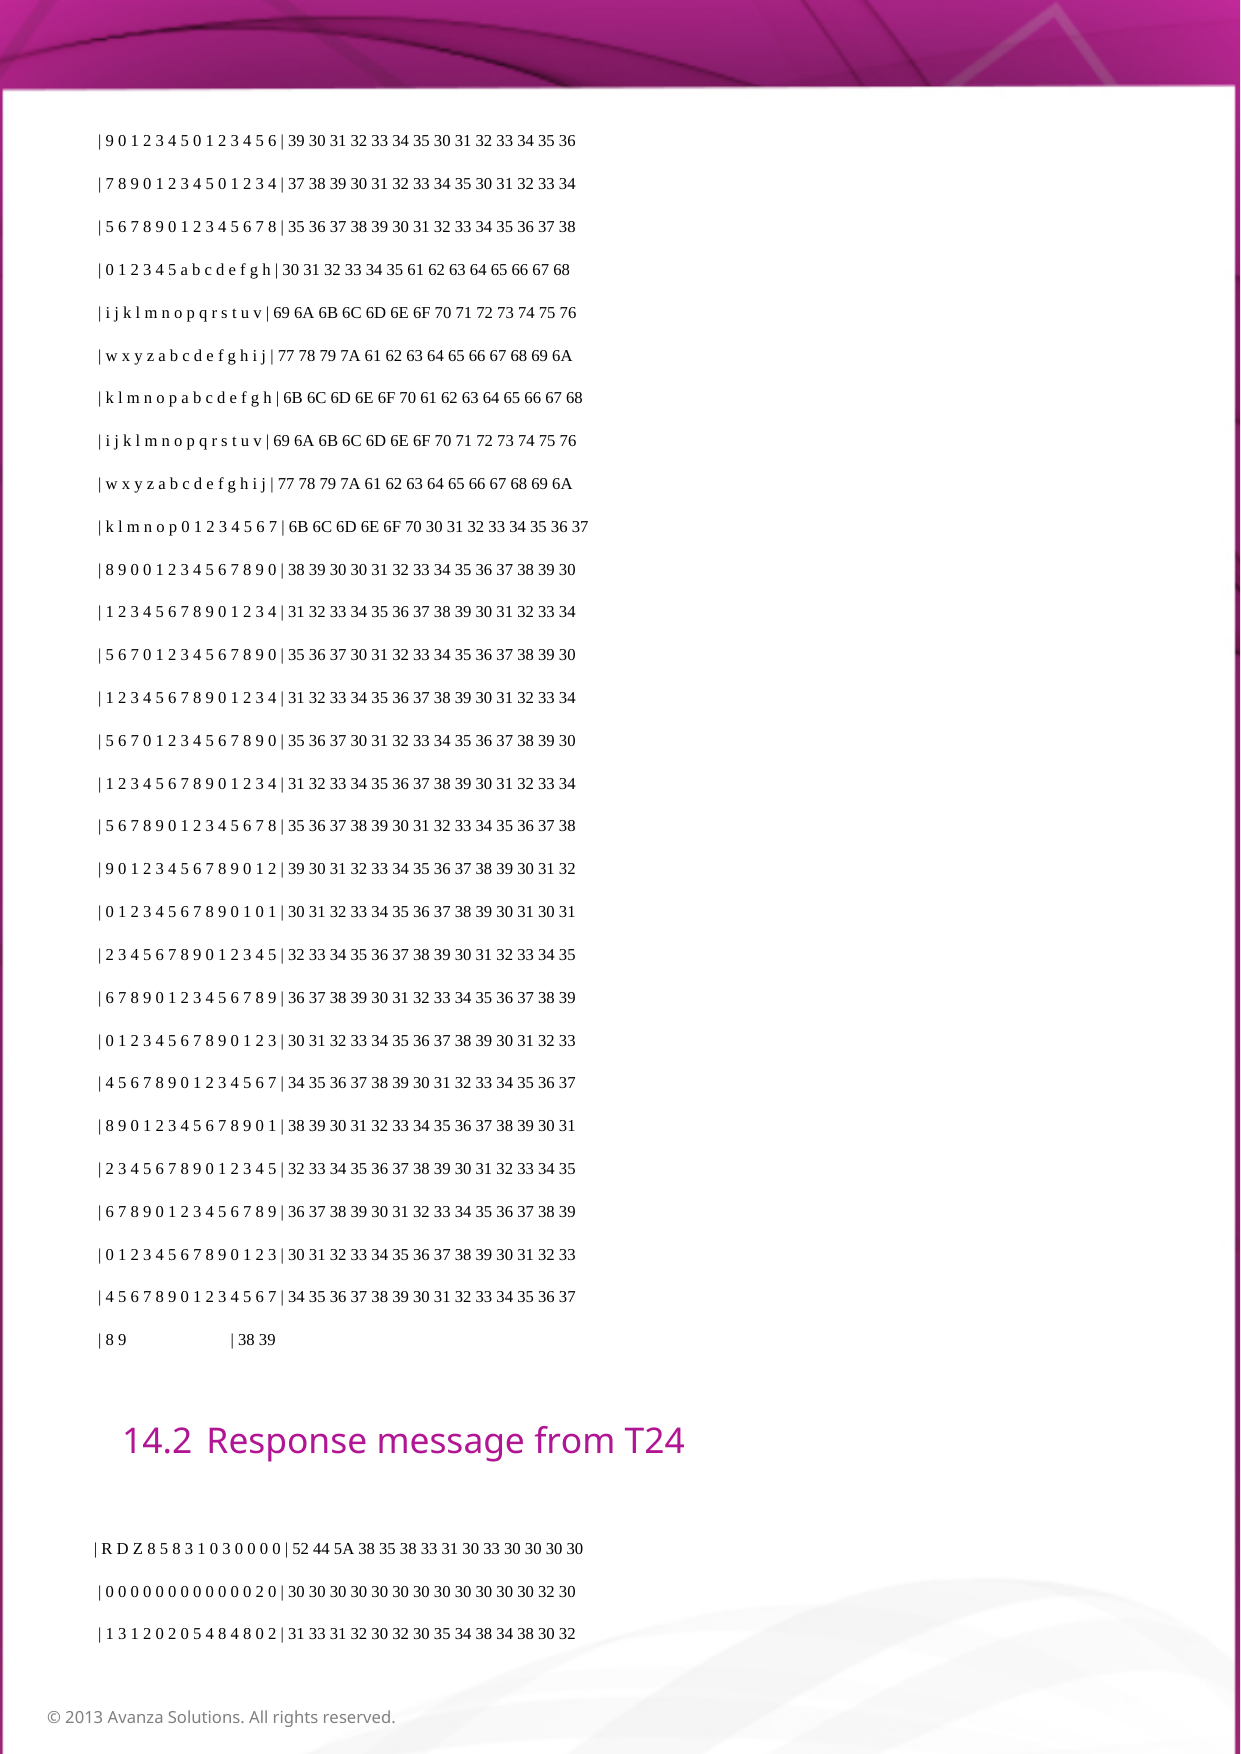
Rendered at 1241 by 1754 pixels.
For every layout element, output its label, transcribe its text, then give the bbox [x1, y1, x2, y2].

text | 1 2 3 4 5 6 7 8 9 0 1 2 3 4 | 31 32 33 34 35 36 37 38 39 30 31 32 33 34 [94, 602, 1162, 621]
text | 0 1 2 3 4 5 6 7 8 9 0 1 2 3 | 30 31 32 33 34 35 36 37 38 39 30 31 32 33 [94, 1030, 1162, 1049]
text | i j k l m n o p q r s t u v | 69 6A 6B 6C 6D 6E 6F 70 71 72 73 74 75 76 [94, 302, 1162, 322]
text | 0 1 2 3 4 5 a b c d e f g h | 30 31 32 33 34 35 61 62 63 64 65 66 67 68 [94, 260, 1162, 279]
text | 0 0 0 0 0 0 0 0 0 0 0 0 2 0 | 30 30 30 30 30 30 30 30 30 30 30 30 32 30 [94, 1581, 1162, 1601]
picture [0, 0, 1241, 1754]
text | R D Z 8 5 8 3 1 0 3 0 0 0 0 | 52 44 5A 38 35 38 33 31 30 33 30 30 30 30 [94, 1538, 1162, 1558]
text | 1 3 1 2 0 2 0 5 4 8 4 8 0 2 | 31 33 31 32 30 32 30 35 34 38 34 38 30 32 [94, 1624, 1162, 1643]
text | 8 9 0 0 1 2 3 4 5 6 7 8 9 0 | 38 39 30 30 31 32 33 34 35 36 37 38 39 30 [94, 559, 1162, 578]
text | 0 1 2 3 4 5 6 7 8 9 0 1 0 1 | 30 31 32 33 34 35 36 37 38 39 30 31 30 31 [94, 902, 1162, 921]
text | 6 7 8 9 0 1 2 3 4 5 6 7 8 9 | 36 37 38 39 30 31 32 33 34 35 36 37 38 39 [94, 987, 1162, 1007]
text | 4 5 6 7 8 9 0 1 2 3 4 5 6 7 | 34 35 36 37 38 39 30 31 32 33 34 35 36 37 [94, 1287, 1162, 1306]
text | 0 1 2 3 4 5 6 7 8 9 0 1 2 3 | 30 31 32 33 34 35 36 37 38 39 30 31 32 33 [94, 1244, 1162, 1263]
text | 6 7 8 9 0 1 2 3 4 5 6 7 8 9 | 36 37 38 39 30 31 32 33 34 35 36 37 38 39 [94, 1202, 1162, 1221]
text | 2 3 4 5 6 7 8 9 0 1 2 3 4 5 | 32 33 34 35 36 37 38 39 30 31 32 33 34 35 [94, 945, 1162, 964]
text | 9 0 1 2 3 4 5 0 1 2 3 4 5 6 | 39 30 31 32 33 34 35 30 31 32 33 34 35 36 [94, 131, 1162, 150]
text | 5 6 7 8 9 0 1 2 3 4 5 6 7 8 | 35 36 37 38 39 30 31 32 33 34 35 36 37 38 [94, 816, 1162, 835]
text | 2 3 4 5 6 7 8 9 0 1 2 3 4 5 | 32 33 34 35 36 37 38 39 30 31 32 33 34 35 [94, 1159, 1162, 1178]
text | 5 6 7 0 1 2 3 4 5 6 7 8 9 0 | 35 36 37 30 31 32 33 34 35 36 37 38 39 30 [94, 731, 1162, 750]
text | 1 2 3 4 5 6 7 8 9 0 1 2 3 4 | 31 32 33 34 35 36 37 38 39 30 31 32 33 34 [94, 773, 1162, 793]
text | 9 0 1 2 3 4 5 6 7 8 9 0 1 2 | 39 30 31 32 33 34 35 36 37 38 39 30 31 32 [94, 859, 1162, 878]
text | k l m n o p a b c d e f g h | 6B 6C 6D 6E 6F 70 61 62 63 64 65 66 67 68 [94, 388, 1162, 407]
text | 4 5 6 7 8 9 0 1 2 3 4 5 6 7 | 34 35 36 37 38 39 30 31 32 33 34 35 36 37 [94, 1073, 1162, 1092]
text | w x y z a b c d e f g h i j | 77 78 79 7A 61 62 63 64 65 66 67 68 69 6A [94, 474, 1162, 493]
text | 1 2 3 4 5 6 7 8 9 0 1 2 3 4 | 31 32 33 34 35 36 37 38 39 30 31 32 33 34 [94, 688, 1162, 707]
text | 7 8 9 0 1 2 3 4 5 0 1 2 3 4 | 37 38 39 30 31 32 33 34 35 30 31 32 33 34 [94, 174, 1162, 193]
text | 8 9 0 1 2 3 4 5 6 7 8 9 0 1 | 38 39 30 31 32 33 34 35 36 37 38 39 30 31 [94, 1116, 1162, 1135]
text | 8 9 | 38 39 [94, 1330, 1162, 1349]
text | 5 6 7 8 9 0 1 2 3 4 5 6 7 8 | 35 36 37 38 39 30 31 32 33 34 35 36 37 38 [94, 217, 1162, 236]
text | w x y z a b c d e f g h i j | 77 78 79 7A 61 62 63 64 65 66 67 68 69 6A [94, 345, 1162, 364]
text | i j k l m n o p q r s t u v | 69 6A 6B 6C 6D 6E 6F 70 71 72 73 74 75 76 [94, 431, 1162, 450]
text | k l m n o p 0 1 2 3 4 5 6 7 | 6B 6C 6D 6E 6F 70 30 31 32 33 34 35 36 37 [94, 517, 1162, 536]
text | 5 6 7 0 1 2 3 4 5 6 7 8 9 0 | 35 36 37 30 31 32 33 34 35 36 37 38 39 30 [94, 645, 1162, 664]
text Response message from T24 [122, 1416, 1162, 1464]
